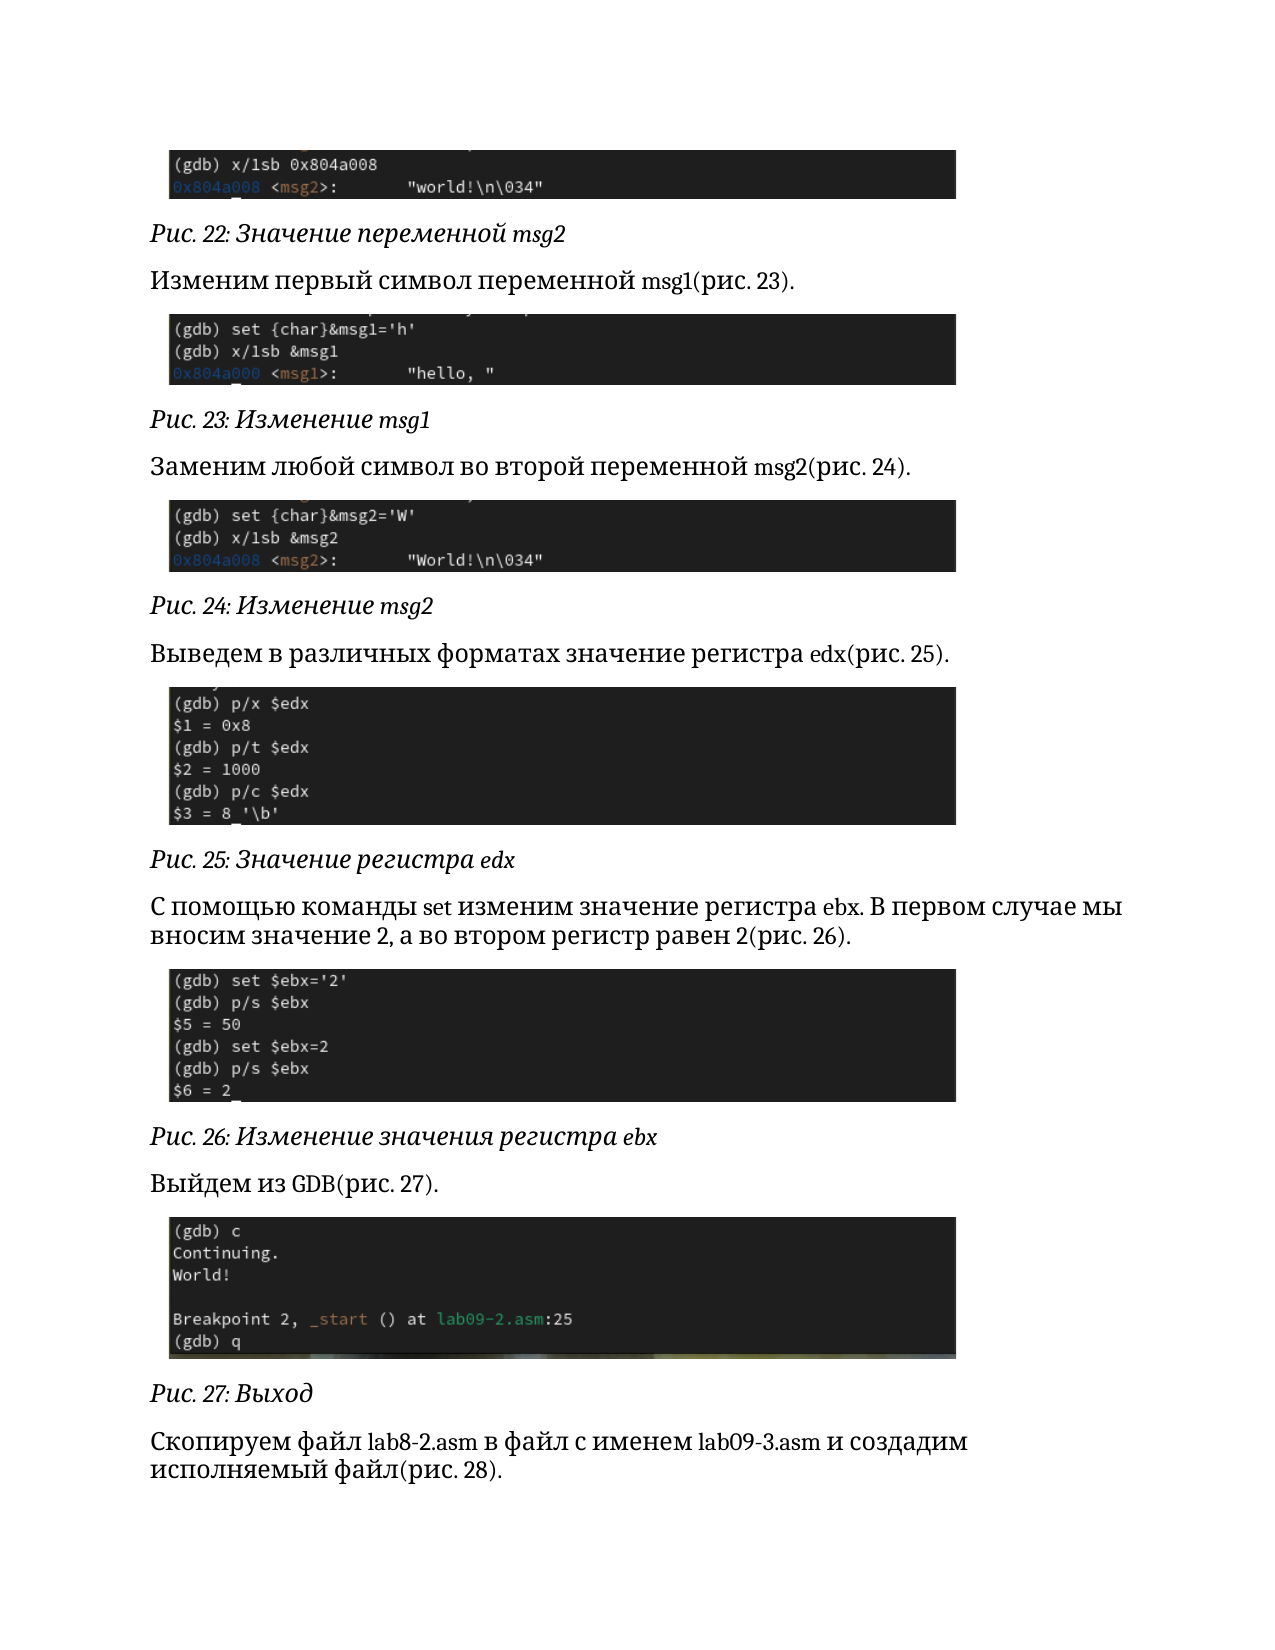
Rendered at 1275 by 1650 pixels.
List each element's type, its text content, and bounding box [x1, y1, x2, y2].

text Рис. 22: Значение переменной msg2 [150, 219, 1125, 248]
text Рис. 25: Значение регистра edx [150, 846, 1125, 874]
text Выйдем из GDB(рис. 27). [150, 1170, 1125, 1199]
text Изменим первый символ переменной msg1(рис. 23). [150, 267, 1125, 296]
text Скопируем файл lab8-2.asm в файл с именем lab09-3.asm и создадим исполняемый файл(рис. 28). [150, 1427, 1125, 1485]
picture [168, 314, 957, 385]
picture [168, 687, 957, 825]
picture [168, 1217, 957, 1359]
text Рис. 24: Изменение msg2 [150, 592, 1125, 621]
text Заменим любой символ во второй переменной msg2(рис. 24). [150, 453, 1125, 482]
picture [168, 969, 957, 1102]
picture [168, 500, 957, 572]
picture [168, 150, 957, 199]
text Выведем в различных форматах значение регистра edx(рис. 25). [150, 640, 1125, 668]
text Рис. 26: Изменение значения регистра ebx [150, 1123, 1125, 1152]
text С помощью команды set изменим значение регистра ebx. В первом случае мы вносим значение 2, а во втором регистр равен 2(рис. 26). [150, 893, 1125, 951]
text Рис. 23: Изменение msg1 [150, 406, 1125, 434]
text Рис. 27: Выход [150, 1380, 1125, 1409]
